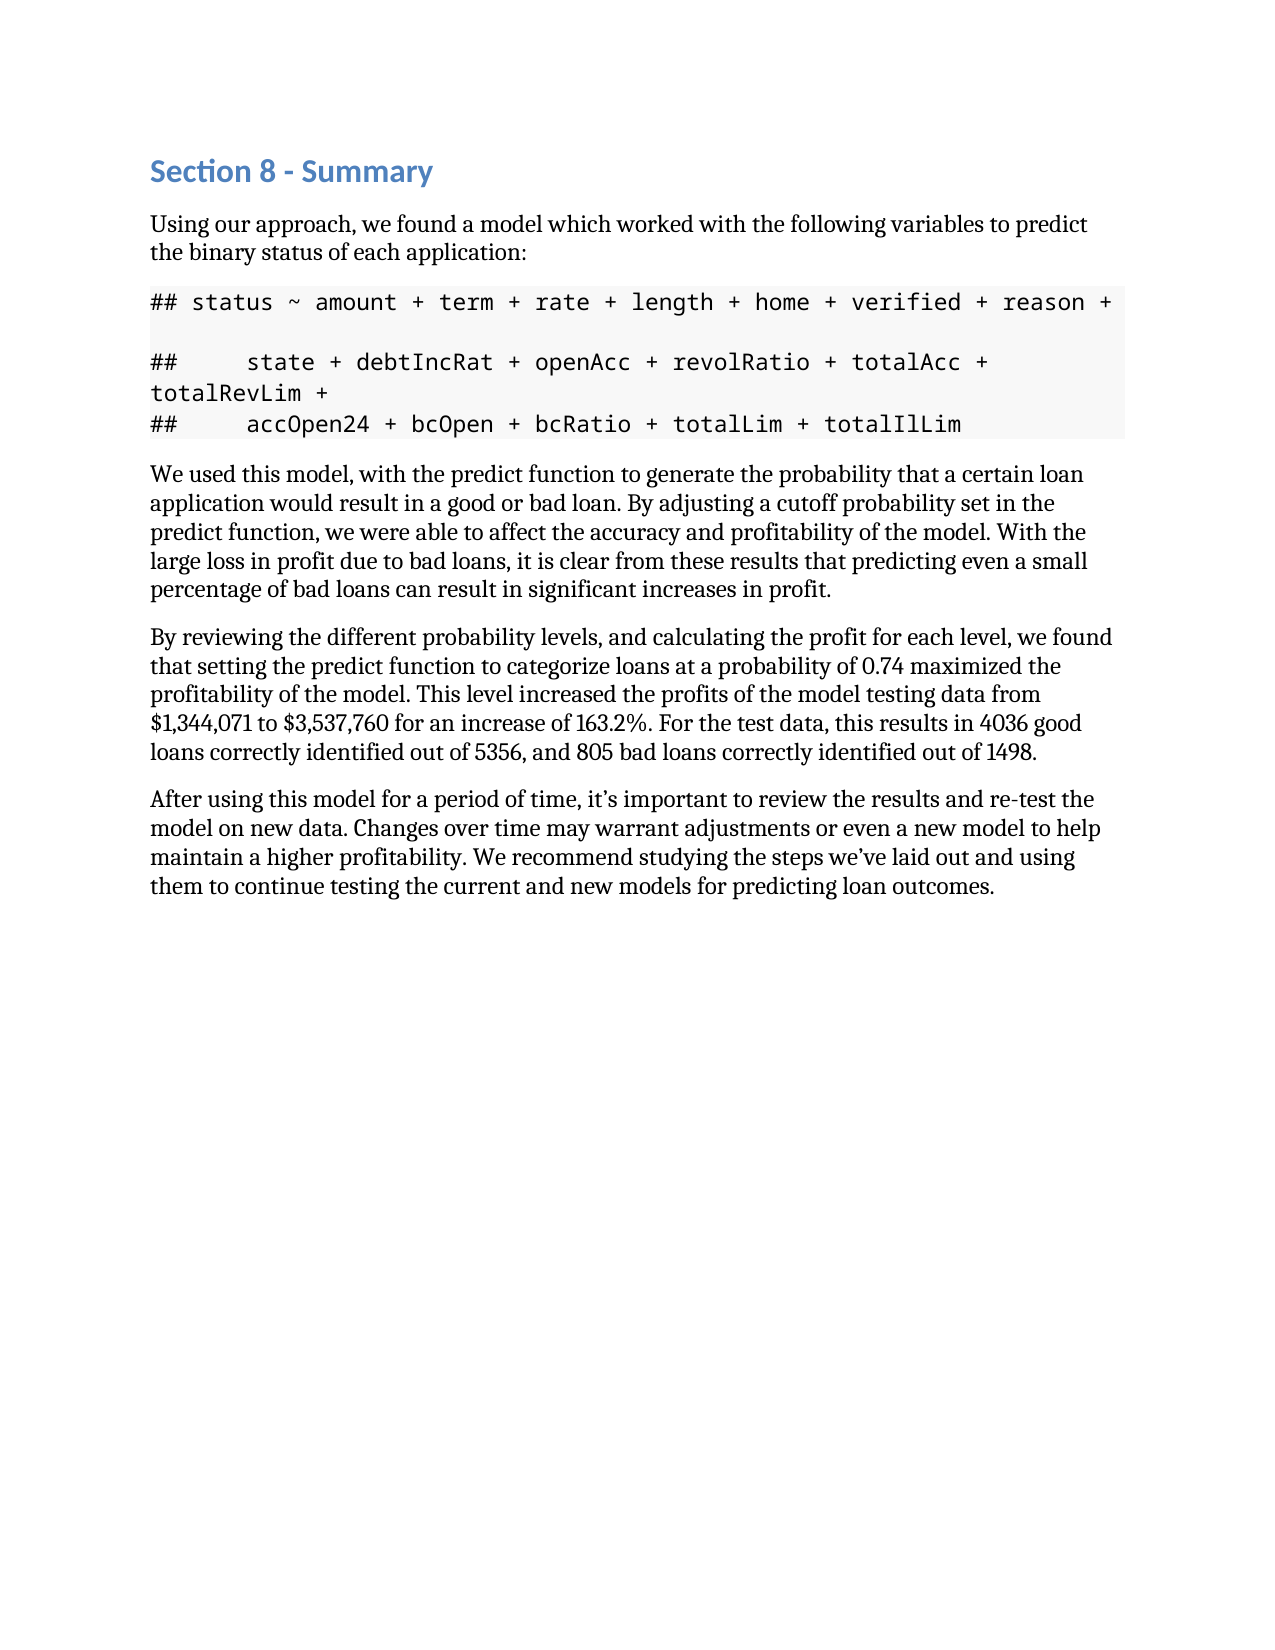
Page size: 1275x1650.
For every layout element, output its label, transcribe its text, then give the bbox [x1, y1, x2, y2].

text By reviewing the different probability levels, and calculating the profit for each level, we found that setting the predict function to categorize loans at a probability of 0.74 maximized the profitability of the model. This level increased the profits of the model testing data from $1,344,071 to $3,537,760 for an increase of 163.2%. For the test data, this results in 4036 good loans correctly identified out of 5356, and 805 bad loans correctly identified out of 1498. [150, 623, 1125, 767]
text ## status ~ amount + term + rate + length + home + verified + reason + ## state + debtIncRat + openAcc + revolRatio + totalAcc + totalRevLim + ## accOpen24 + bcOpen + bcRatio + totalLim + totalIlLim [150, 286, 1125, 439]
text After using this model for a period of time, it’s important to review the results and re-test the model on new data. Changes over time may warrant adjustments or even a new model to help maintain a higher profitability. We recommend studying the steps we’ve laid out and using them to continue testing the current and new models for predicting loan outcomes. [150, 785, 1125, 900]
text We used this model, with the predict function to generate the probability that a certain loan application would result in a good or bad loan. By adjusting a cutoff probability set in the predict function, we were able to affect the accuracy and profitability of the model. With the large loss in profit due to bad loans, it is clear from these results that predicting even a small percentage of bad loans can result in significant increases in profit. [150, 460, 1125, 604]
text Using our approach, we found a model which worked with the following variables to predict the binary status of each application: [150, 209, 1125, 267]
subtitle Section 8 - Summary [150, 150, 1125, 191]
